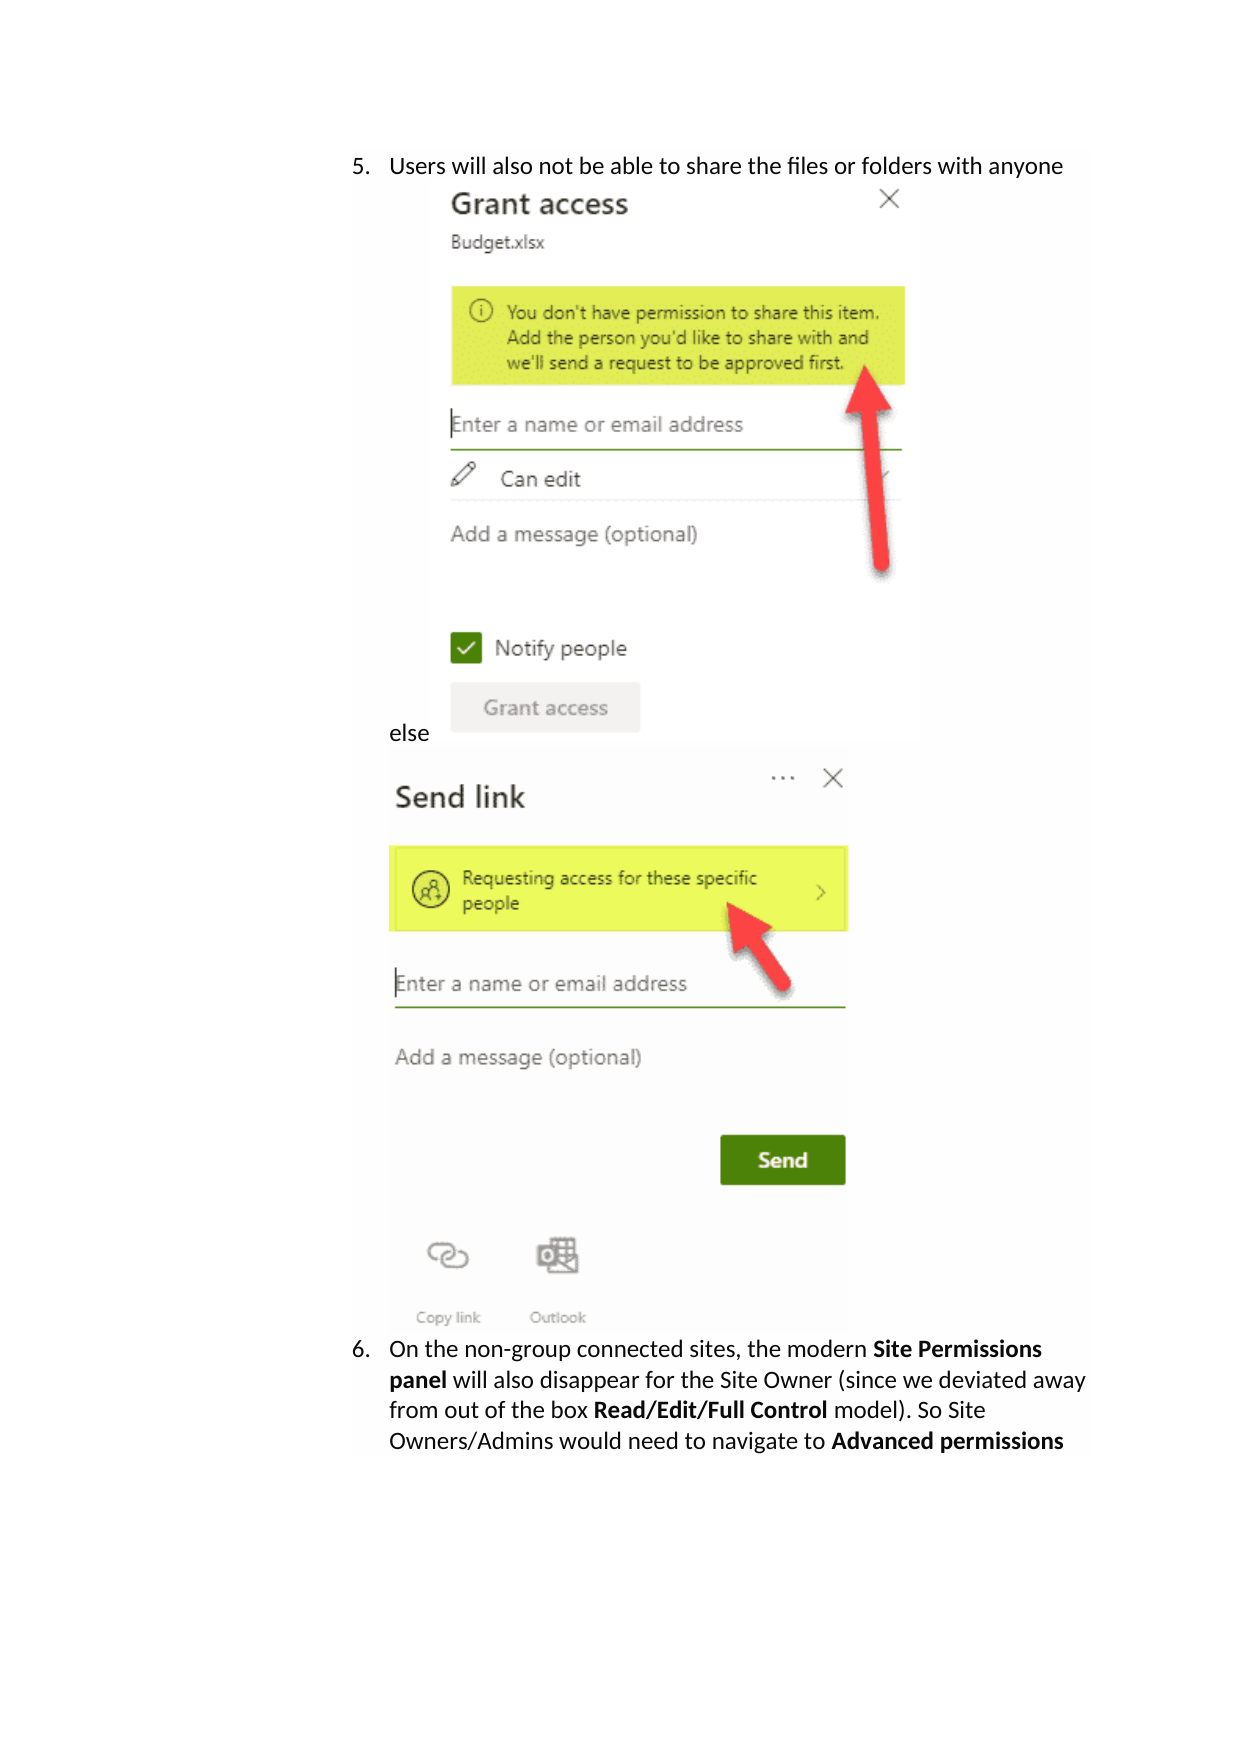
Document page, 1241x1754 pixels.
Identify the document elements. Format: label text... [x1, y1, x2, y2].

picture [389, 747, 849, 1334]
picture [429, 180, 920, 742]
